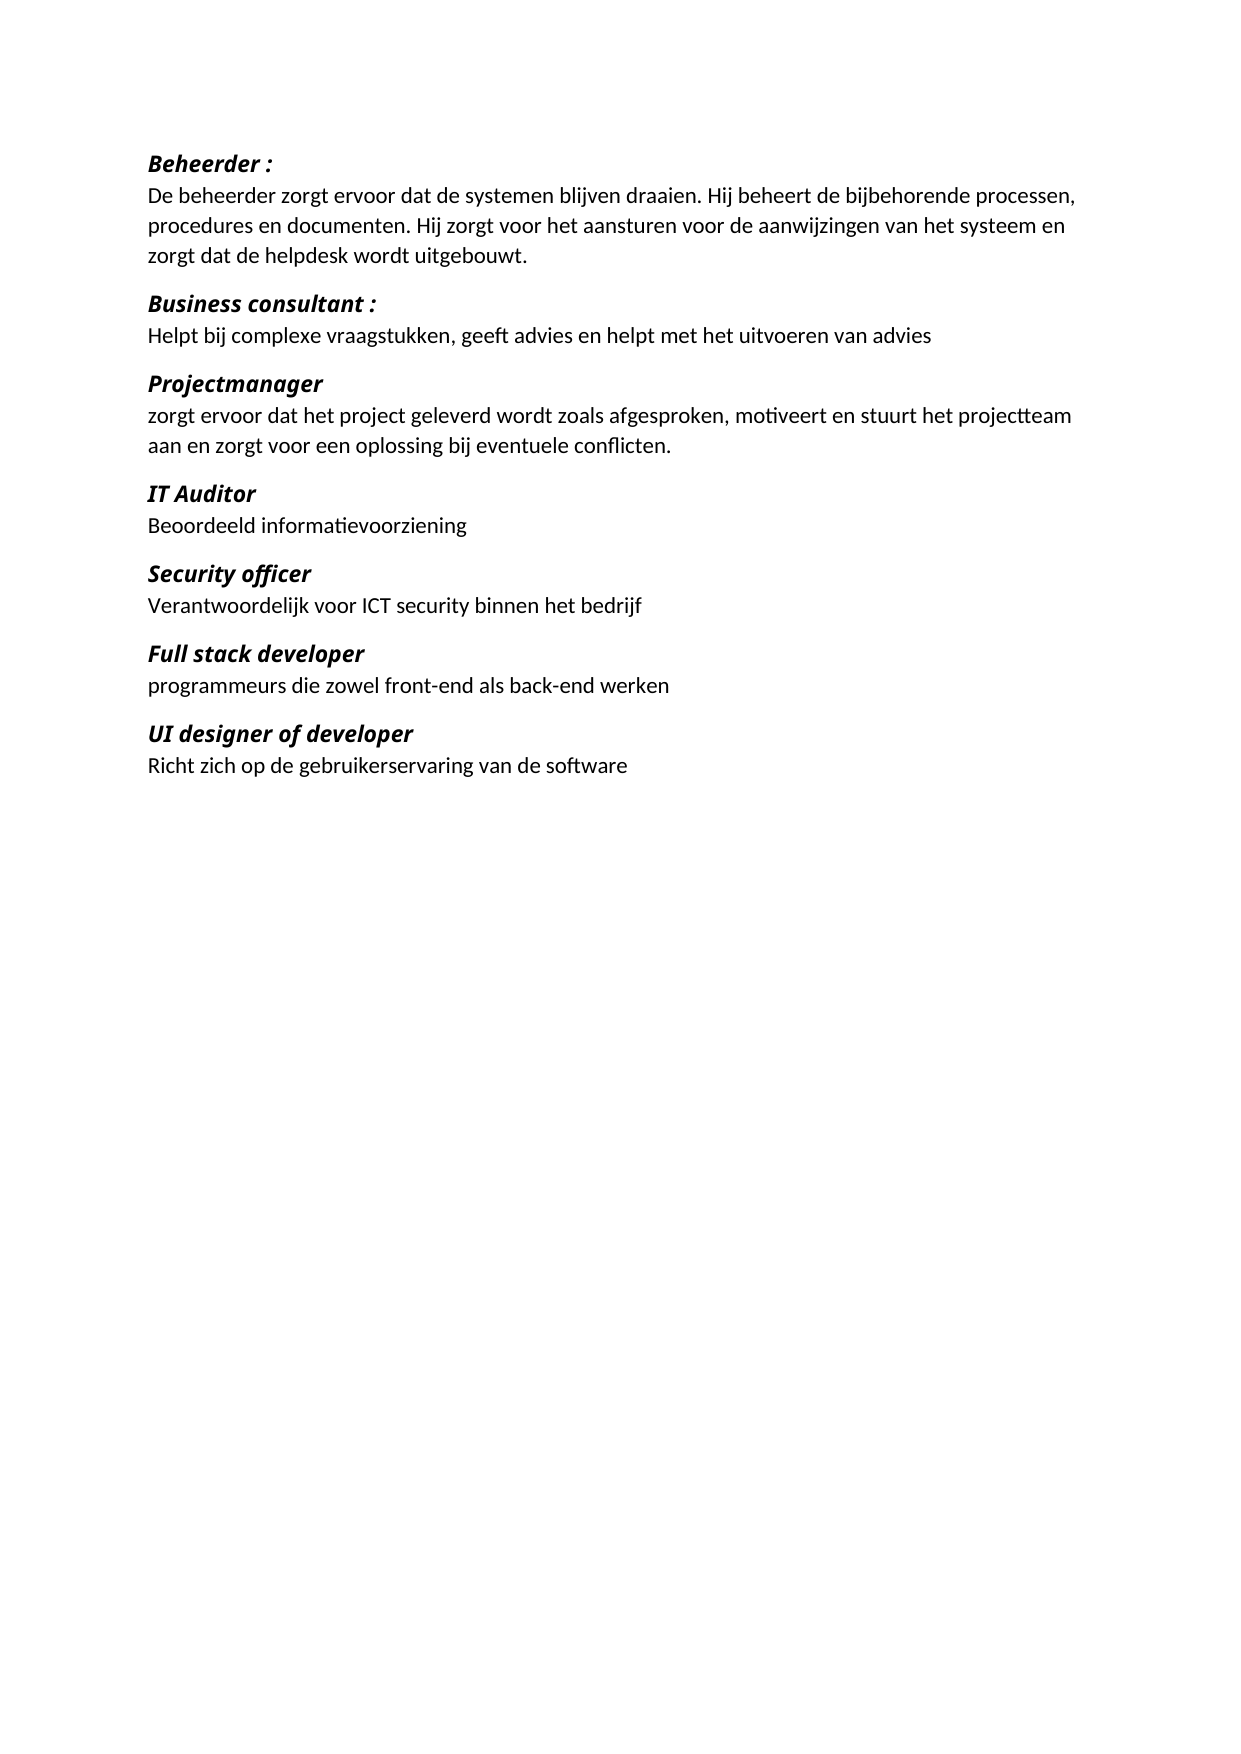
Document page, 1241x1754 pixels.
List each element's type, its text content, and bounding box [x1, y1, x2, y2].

subtitle Business consultant : [148, 288, 1093, 319]
subtitle Security officer [148, 558, 1093, 589]
text Helpt bij complexe vraagstukken, geeft advies en helpt met het uitvoeren van advies [148, 321, 1093, 349]
text Richt zich op de gebruikerservaring van de software [148, 751, 1093, 779]
text Verantwoordelijk voor ICT security binnen het bedrijf [148, 591, 1093, 619]
subtitle UI designer of developer [148, 718, 1093, 749]
subtitle Projectmanager [148, 368, 1093, 399]
text Beoordeeld informatievoorziening [148, 511, 1093, 539]
text zorgt ervoor dat het project geleverd wordt zoals afgesproken, motiveert en stuurt het projectteam aan en zorgt voor een oplossing bij eventuele conflicten. [148, 401, 1093, 459]
subtitle Beheerder : [148, 148, 1093, 179]
subtitle Full stack developer [148, 638, 1093, 669]
text De beheerder zorgt ervoor dat de systemen blijven draaien. Hij beheert de bijbehorende processen, procedures en documenten. Hij zorgt voor het aansturen voor de aanwijzingen van het systeem en zorgt dat de helpdesk wordt uitgebouwt. [148, 181, 1093, 269]
subtitle IT Auditor [148, 478, 1093, 509]
text programmeurs die zowel front-end als back-end werken [148, 671, 1093, 699]
